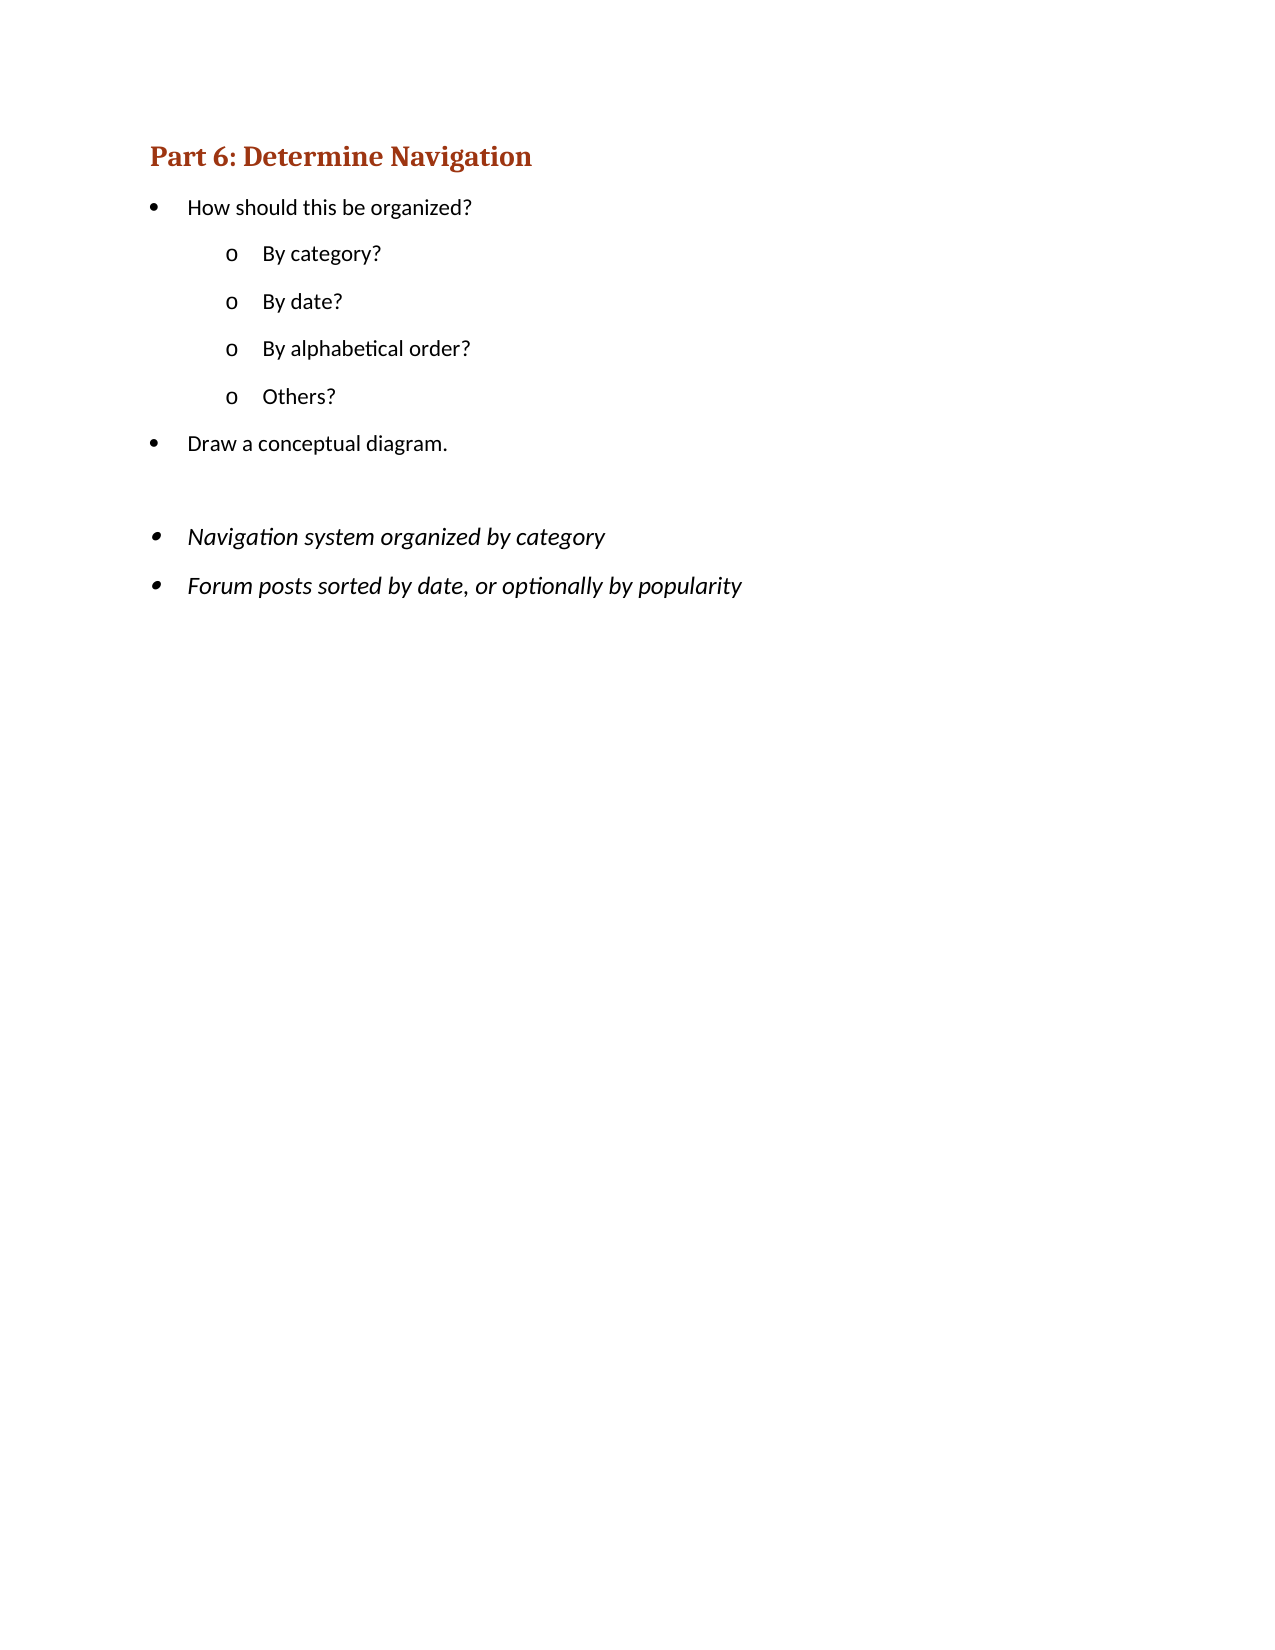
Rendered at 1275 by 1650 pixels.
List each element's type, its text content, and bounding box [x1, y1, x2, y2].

list Others? [225, 382, 1125, 411]
list By alphabetical order? [225, 334, 1125, 363]
list By date? [225, 287, 1125, 316]
subtitle Part 6: Determine Navigation [150, 141, 1125, 174]
list How should this be organized? [150, 193, 1125, 221]
list Navigation system organized by category [150, 521, 1125, 552]
list Forum posts sorted by date, or optionally by popularity [150, 570, 1125, 601]
list By category? [225, 239, 1125, 268]
list Draw a conceptual diagram. [150, 429, 1125, 457]
